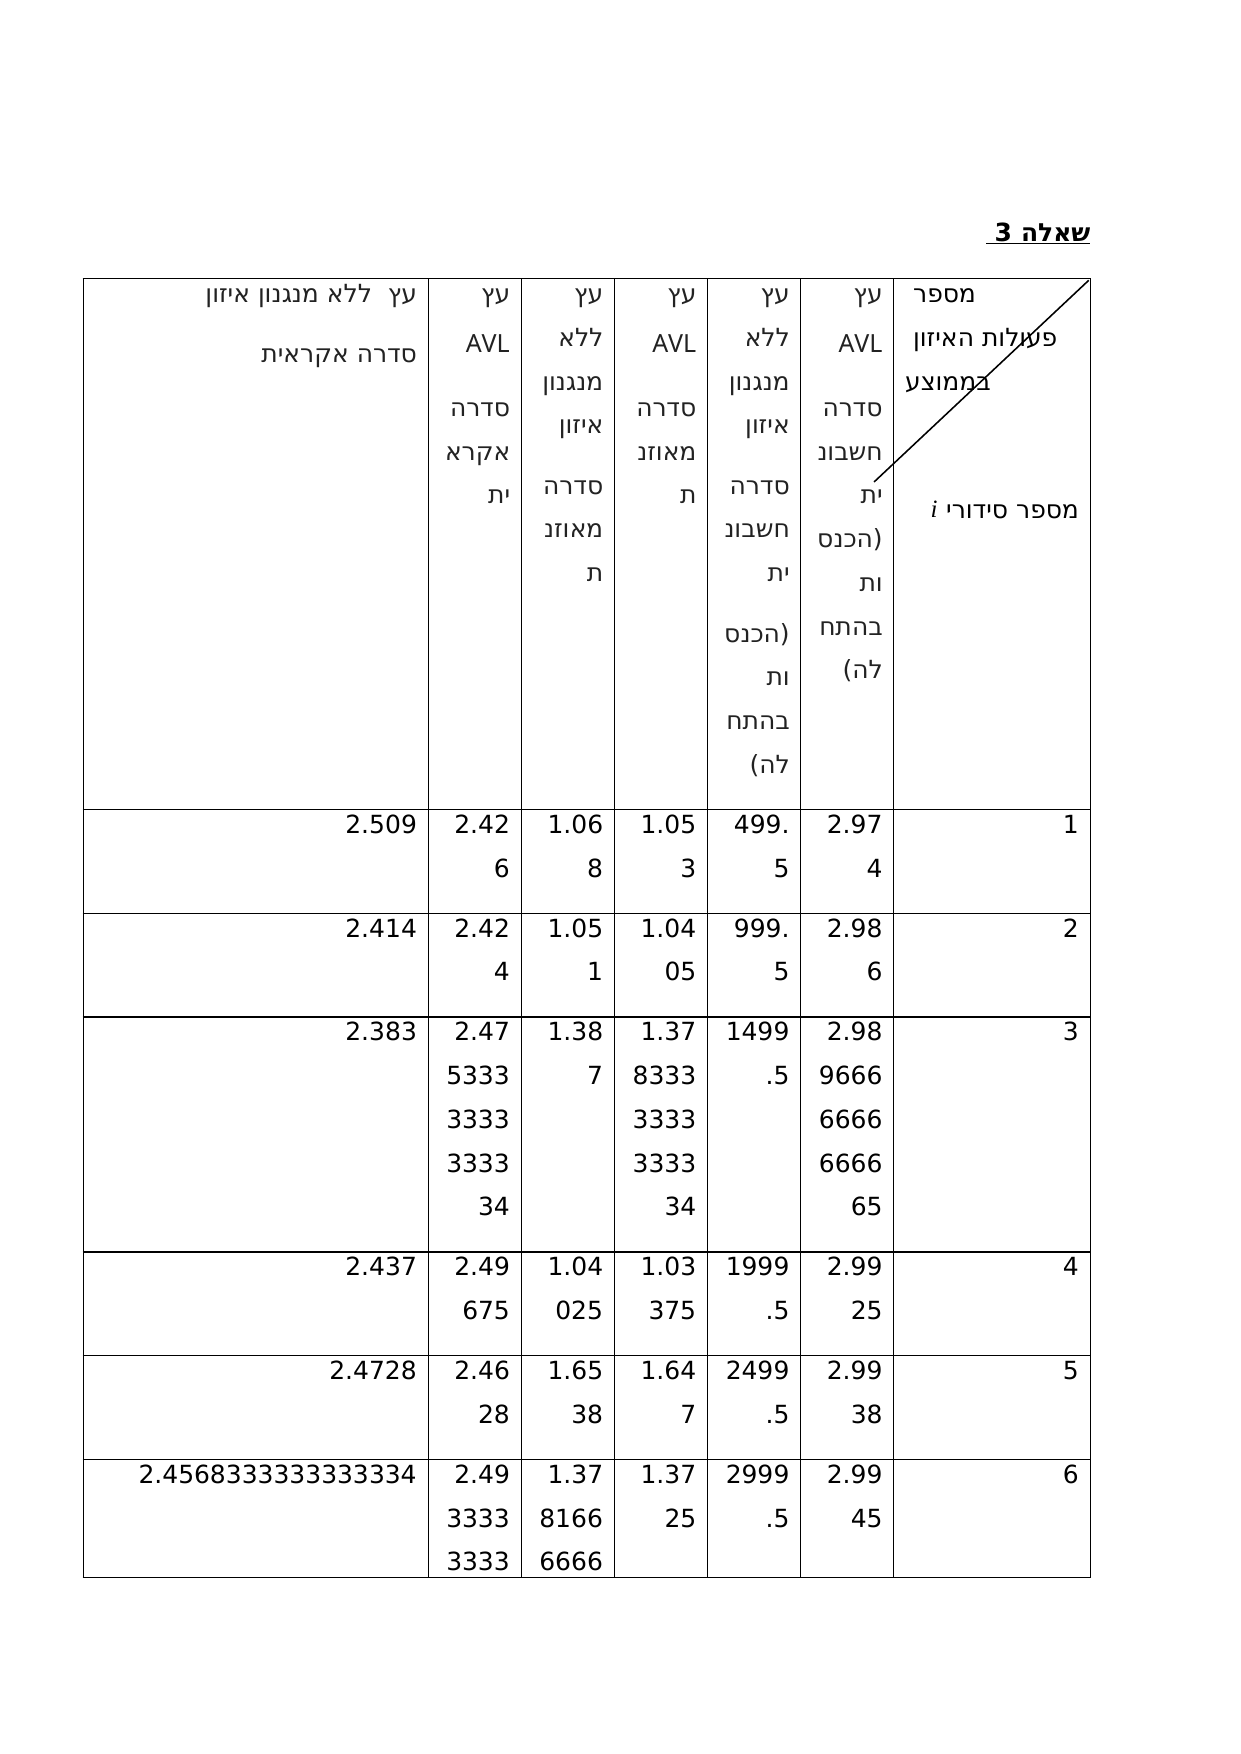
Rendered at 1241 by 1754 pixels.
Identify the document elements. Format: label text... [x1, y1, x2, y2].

table_cell 1 [894, 810, 1090, 913]
table_cell 2.509 [84, 810, 428, 913]
table_cell 2.9938 [801, 1356, 893, 1459]
table_cell 2 [894, 914, 1090, 1016]
table_cell 5 [894, 1356, 1090, 1459]
table_cell 1.051 [522, 914, 614, 1016]
table_cell 2.426 [429, 810, 521, 913]
table_cell 1.387 [522, 1018, 614, 1251]
table_cell 2999.5 [708, 1460, 800, 1577]
table_header מספר פעולות האיזון בממוצע מספר סידורי [894, 279, 1087, 461]
table_header מספר פעולות האיזון בממוצע מספר סידורי [894, 282, 1090, 809]
table_cell 2.493333333333333 [429, 1460, 521, 1577]
table_header עץ AVL סדרה מאוזנת [615, 279, 707, 809]
table_cell 1.3781666666666668 [522, 1460, 614, 1577]
table_cell 1.03375 [615, 1253, 707, 1355]
table_cell 2.437 [84, 1253, 428, 1355]
table_cell 1.053 [615, 810, 707, 913]
table_header עץ ללא מנגנון איזון סדרה חשבונית (הכנסות בהתחלה) [708, 279, 800, 809]
table_cell 2.424 [429, 914, 521, 1016]
table_cell 1.6538 [522, 1356, 614, 1459]
table_cell 1.3725 [615, 1460, 707, 1577]
table_cell 2.4753333333333334 [429, 1018, 521, 1251]
table_cell 2.414 [84, 914, 428, 1016]
table_cell 1999.5 [708, 1253, 800, 1355]
table_cell 1.3783333333333334 [615, 1018, 707, 1251]
table_cell 1.647 [615, 1356, 707, 1459]
table_cell 6 [894, 1460, 1090, 1577]
table_cell 2499.5 [708, 1356, 800, 1459]
table_cell 2.974 [801, 810, 893, 913]
table_cell 1.0405 [615, 914, 707, 1016]
table_cell 1.068 [522, 810, 614, 913]
table_header עץ AVL סדרה חשבונית (הכנסות בהתחלה) [801, 279, 893, 809]
table_cell 2.49675 [429, 1253, 521, 1355]
table_cell 2.9896666666666665 [801, 1018, 893, 1251]
table_cell 499.5 [708, 810, 800, 913]
table_cell 2.9945 [801, 1460, 893, 1577]
table_cell 999.5 [708, 914, 800, 1016]
table_cell 2.4628 [429, 1356, 521, 1459]
table_cell 2.986 [801, 914, 893, 1016]
table_cell 4 [894, 1253, 1090, 1355]
table_header עץ AVL סדרה אקראית [429, 279, 521, 809]
table_cell 1499.5 [708, 1018, 800, 1251]
table_cell 2.383 [84, 1018, 428, 1251]
table_cell 2.9925 [801, 1253, 893, 1355]
table_cell 2.4728 [84, 1356, 428, 1459]
table_cell 2.4568333333333334 [84, 1460, 428, 1577]
table_cell 3 [894, 1018, 1090, 1251]
text שאלה 3 [150, 218, 1090, 247]
table_cell 1.04025 [522, 1253, 614, 1355]
table_header עץ ללא מנגנון איזון סדרה אקראית [84, 279, 428, 809]
table_header עץ ללא מנגנון איזון סדרה מאוזנת [522, 279, 614, 809]
